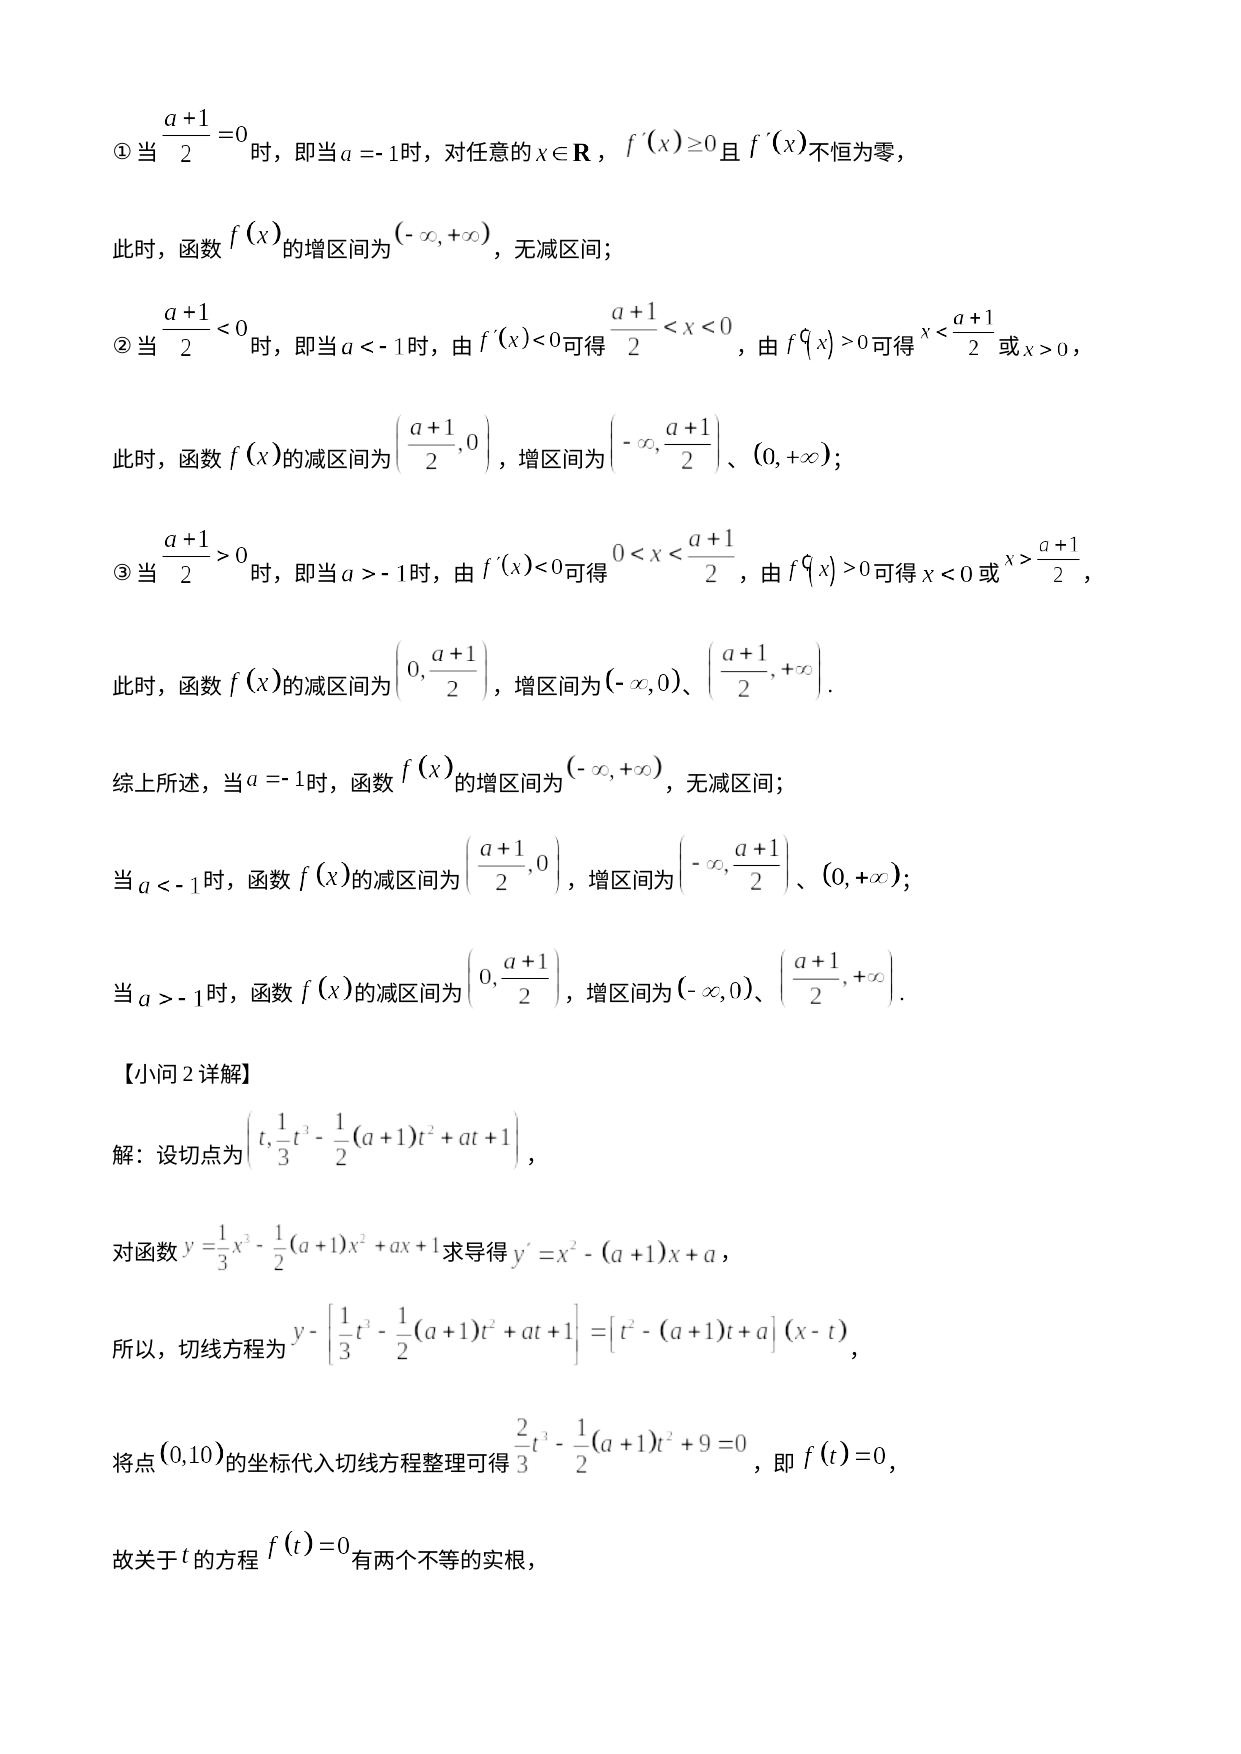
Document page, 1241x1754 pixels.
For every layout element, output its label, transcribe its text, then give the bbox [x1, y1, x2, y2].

text 此时，函数的减区间为，增区间为、. [112, 636, 1128, 733]
text 将点的坐标代入切线方程整理可得，即， [112, 1413, 1128, 1510]
text 【小问2详解】 [112, 1057, 1128, 1089]
text 对函数求导得， [112, 1218, 1128, 1283]
text 解：设切点为， [112, 1105, 1128, 1203]
text 综上所述，当时，函数的增区间为，无减区间； [112, 749, 1128, 814]
text 当时，函数的减区间为，增区间为、； [112, 830, 1128, 928]
text ②当时，即当时，由可得，由可得或， [112, 296, 1128, 393]
text ③当时，即当时，由可得，由可得或， [112, 523, 1128, 620]
text 当时，函数的减区间为，增区间为、. [112, 943, 1128, 1041]
text 此时，函数的减区间为，增区间为、； [112, 409, 1128, 507]
text ①当时，即当时，对任意的，且不恒为零， [112, 102, 1128, 199]
text 故关于的方程有两个不等的实根， [112, 1526, 1128, 1591]
text 此时，函数的增区间为，无减区间； [112, 215, 1128, 280]
text 所以，切线方程为， [112, 1299, 1128, 1397]
